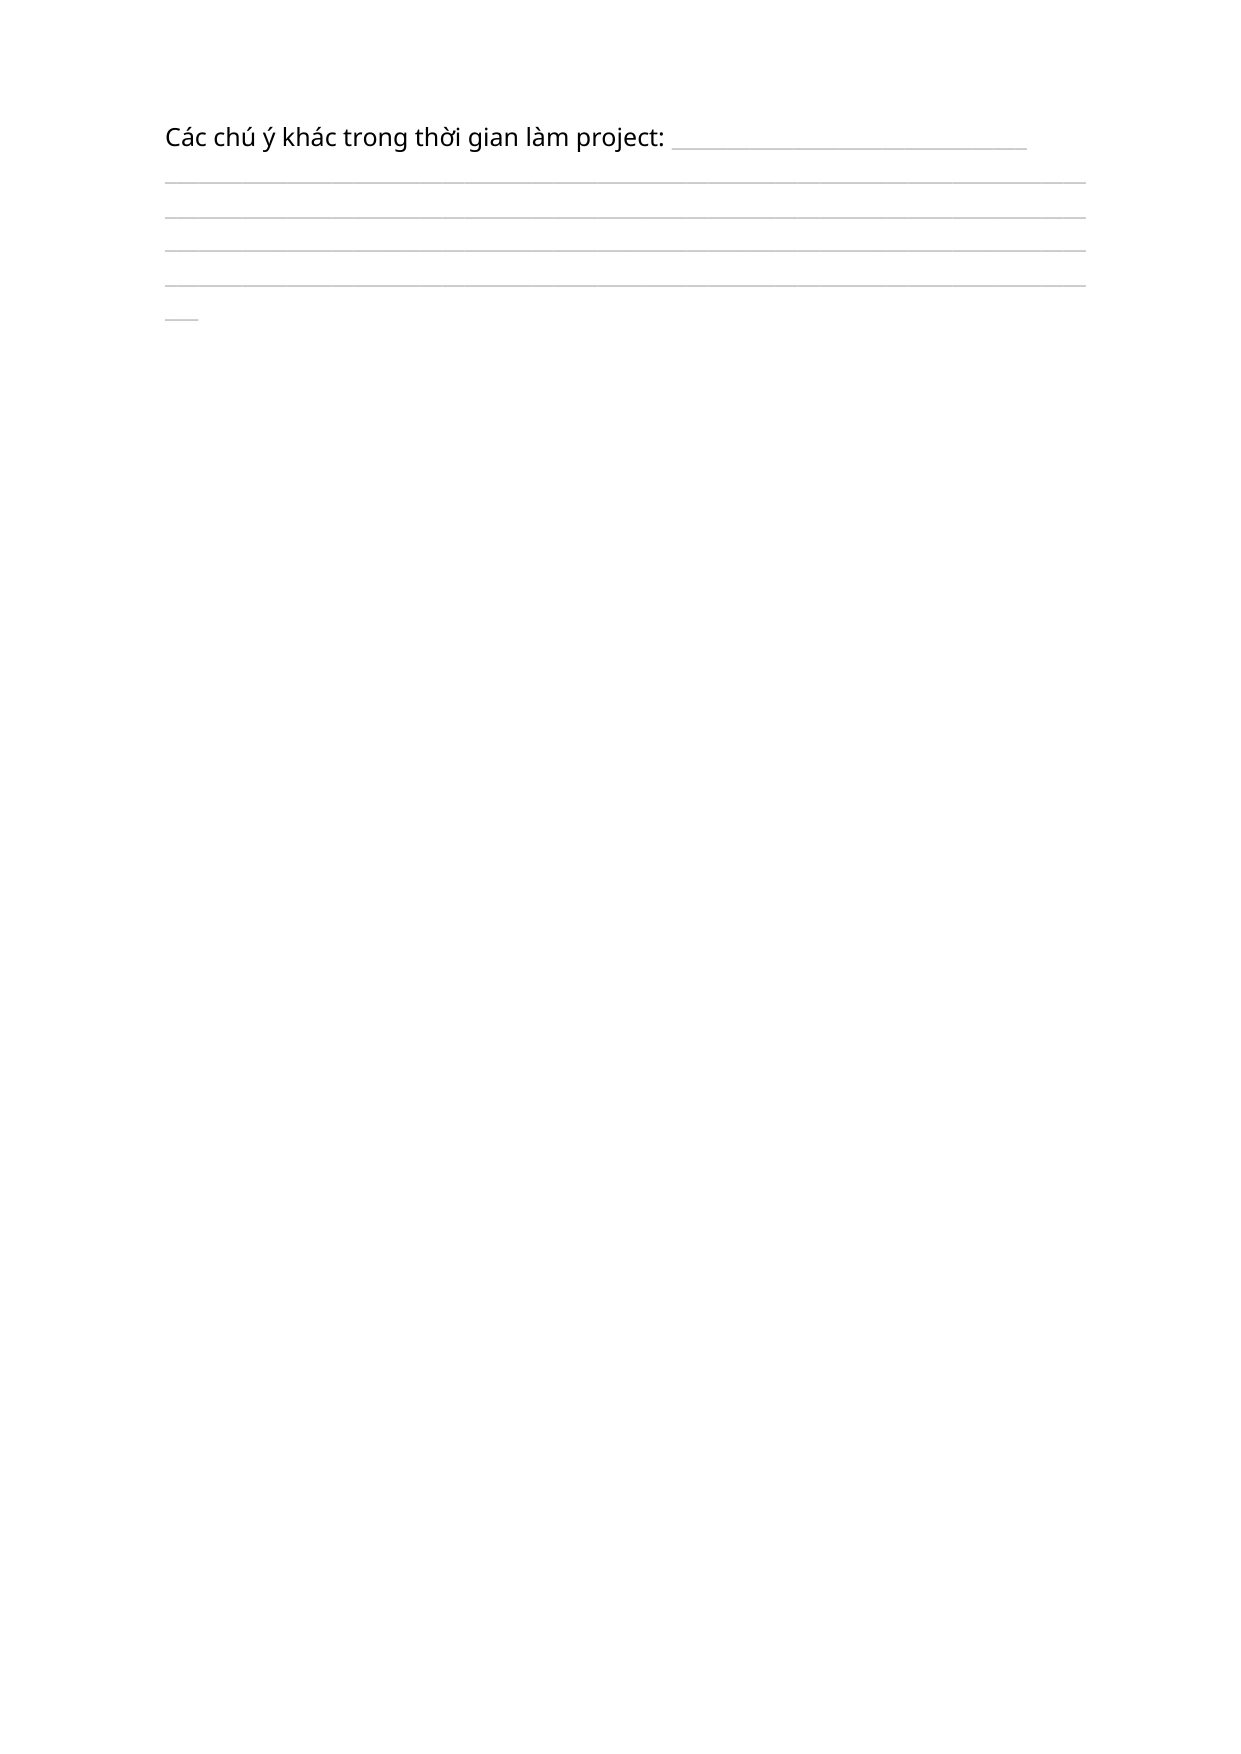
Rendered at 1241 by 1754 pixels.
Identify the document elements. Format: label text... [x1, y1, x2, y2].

text Các chú ý khác trong thời gian làm project: ________________________________ _______________________________________________________________________________________________________________________________________________________________________________________________________________________________________________________________________________________________________________________________________________ [165, 120, 1090, 324]
